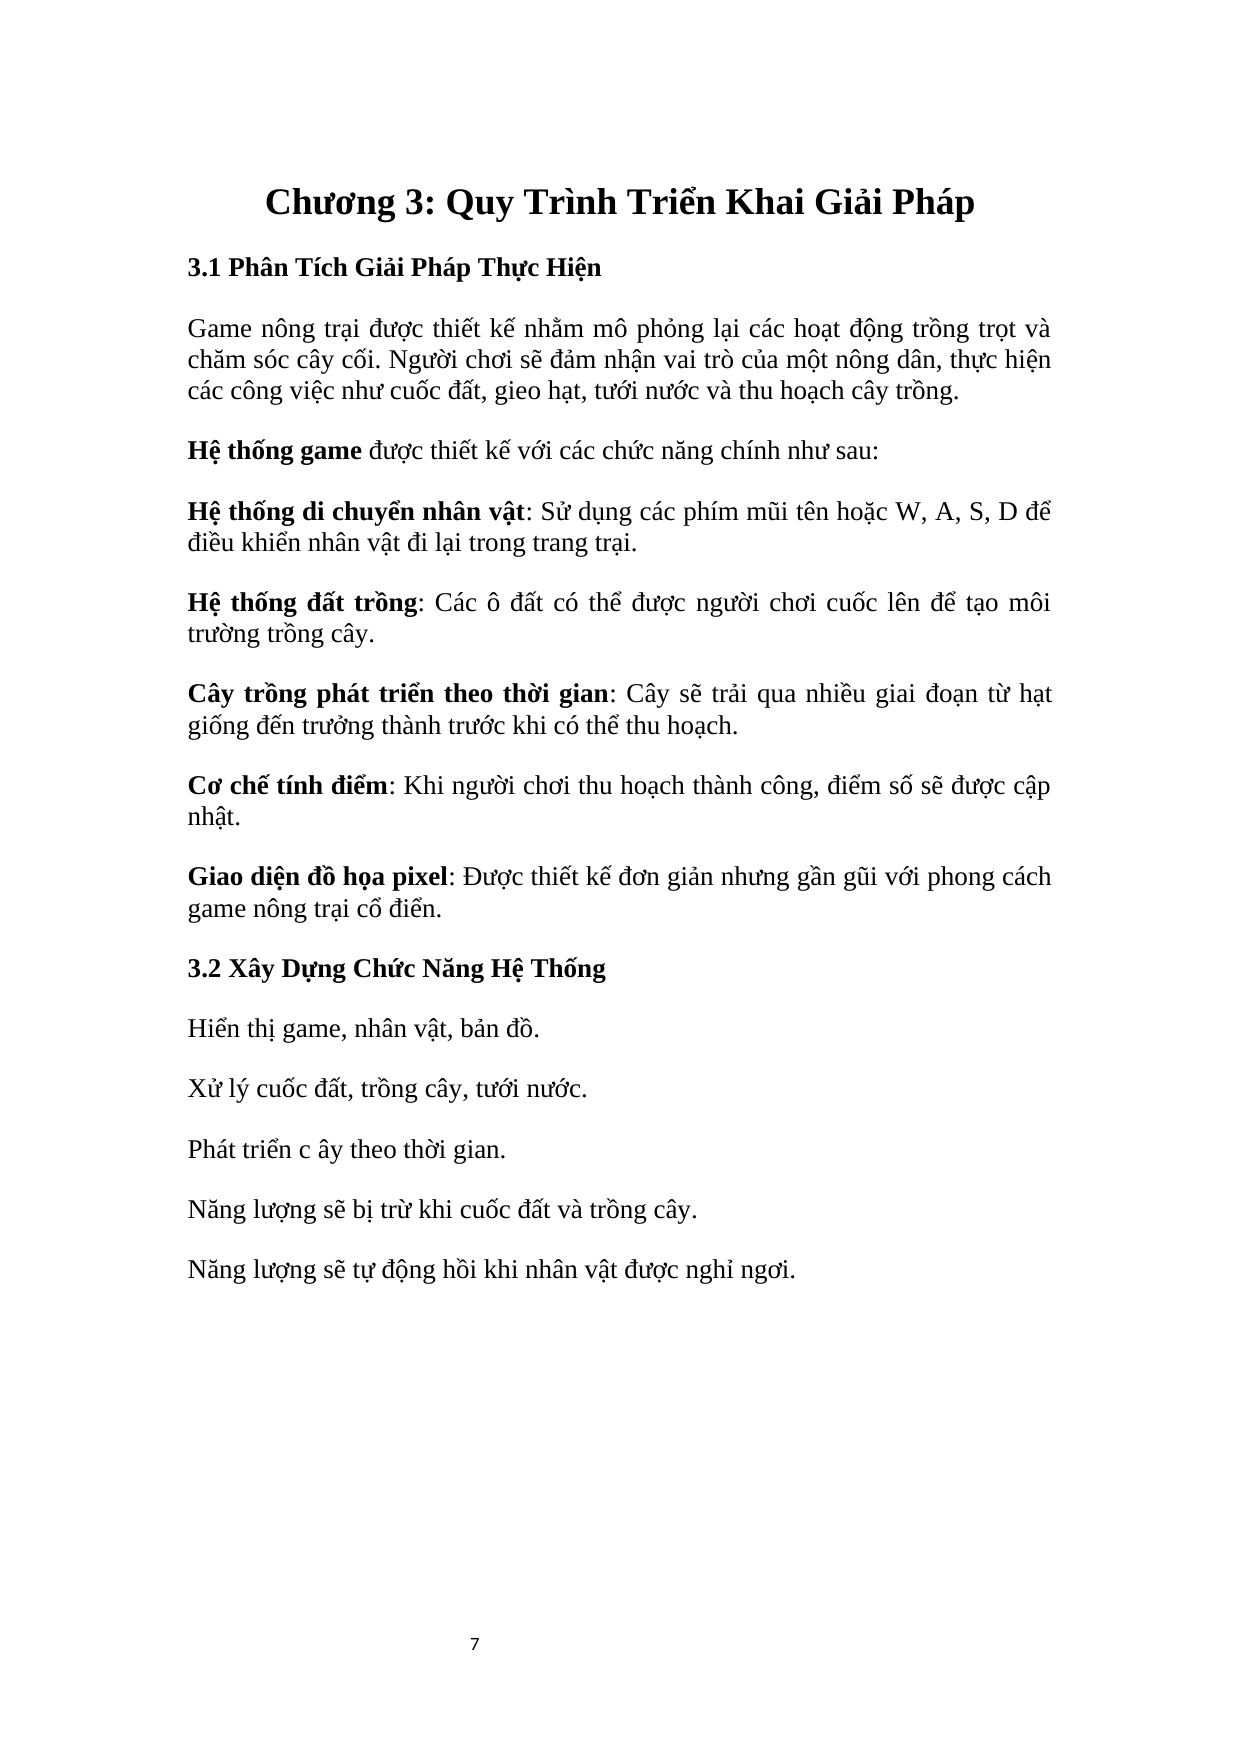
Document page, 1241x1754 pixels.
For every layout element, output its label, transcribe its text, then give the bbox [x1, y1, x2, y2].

text Game nông trại được thiết kế nhằm mô phỏng lại các hoạt động trồng trọt và chăm sóc cây cối. Người chơi sẽ đảm nhận vai trò của một nông dân, thực hiện các công việc như cuốc đất, gieo hạt, tưới nước và thu hoạch cây trồng. [187, 312, 1053, 405]
text Giao diện đồ họa pixel: Được thiết kế đơn giản nhưng gần gũi với phong cách game nông trại cổ điển. [187, 861, 1053, 923]
list Phát triển c ây theo thời gian. [187, 1133, 1053, 1164]
subtitle 3.1 Phân Tích Giải Pháp Thực Hiện [187, 251, 1053, 283]
text Hệ thống di chuyển nhân vật: Sử dụng các phím mũi tên hoặc W, A, S, D để điều khiển nhân vật đi lại trong trang trại. [187, 495, 1053, 557]
subtitle 3.2 Xây Dựng Chức Năng Hệ Thống [187, 952, 1053, 983]
list Xử lý cuốc đất, trồng cây, tưới nước. [187, 1073, 1053, 1104]
subtitle Chương 3: Quy Trình Triển Khai Giải Pháp [187, 179, 1053, 222]
list Hiển thị game, nhân vật, bản đồ. [187, 1012, 1053, 1043]
text Cây trồng phát triển theo thời gian: Cây sẽ trải qua nhiều giai đoạn từ hạt giống đến trưởng thành trước khi có thể thu hoạch. [187, 678, 1053, 740]
list Năng lượng sẽ tự động hồi khi nhân vật được nghỉ ngơi. [187, 1253, 1053, 1285]
text Hệ thống đất trồng: Các ô đất có thể được người chơi cuốc lên để tạo môi trường trồng cây. [187, 586, 1053, 648]
text Cơ chế tính điểm: Khi người chơi thu hoạch thành công, điểm số sẽ được cập nhật. [187, 769, 1053, 831]
list Năng lượng sẽ bị trừ khi cuốc đất và trồng cây. [187, 1193, 1053, 1224]
text Hệ thống game được thiết kế với các chức năng chính như sau: [187, 434, 1053, 466]
